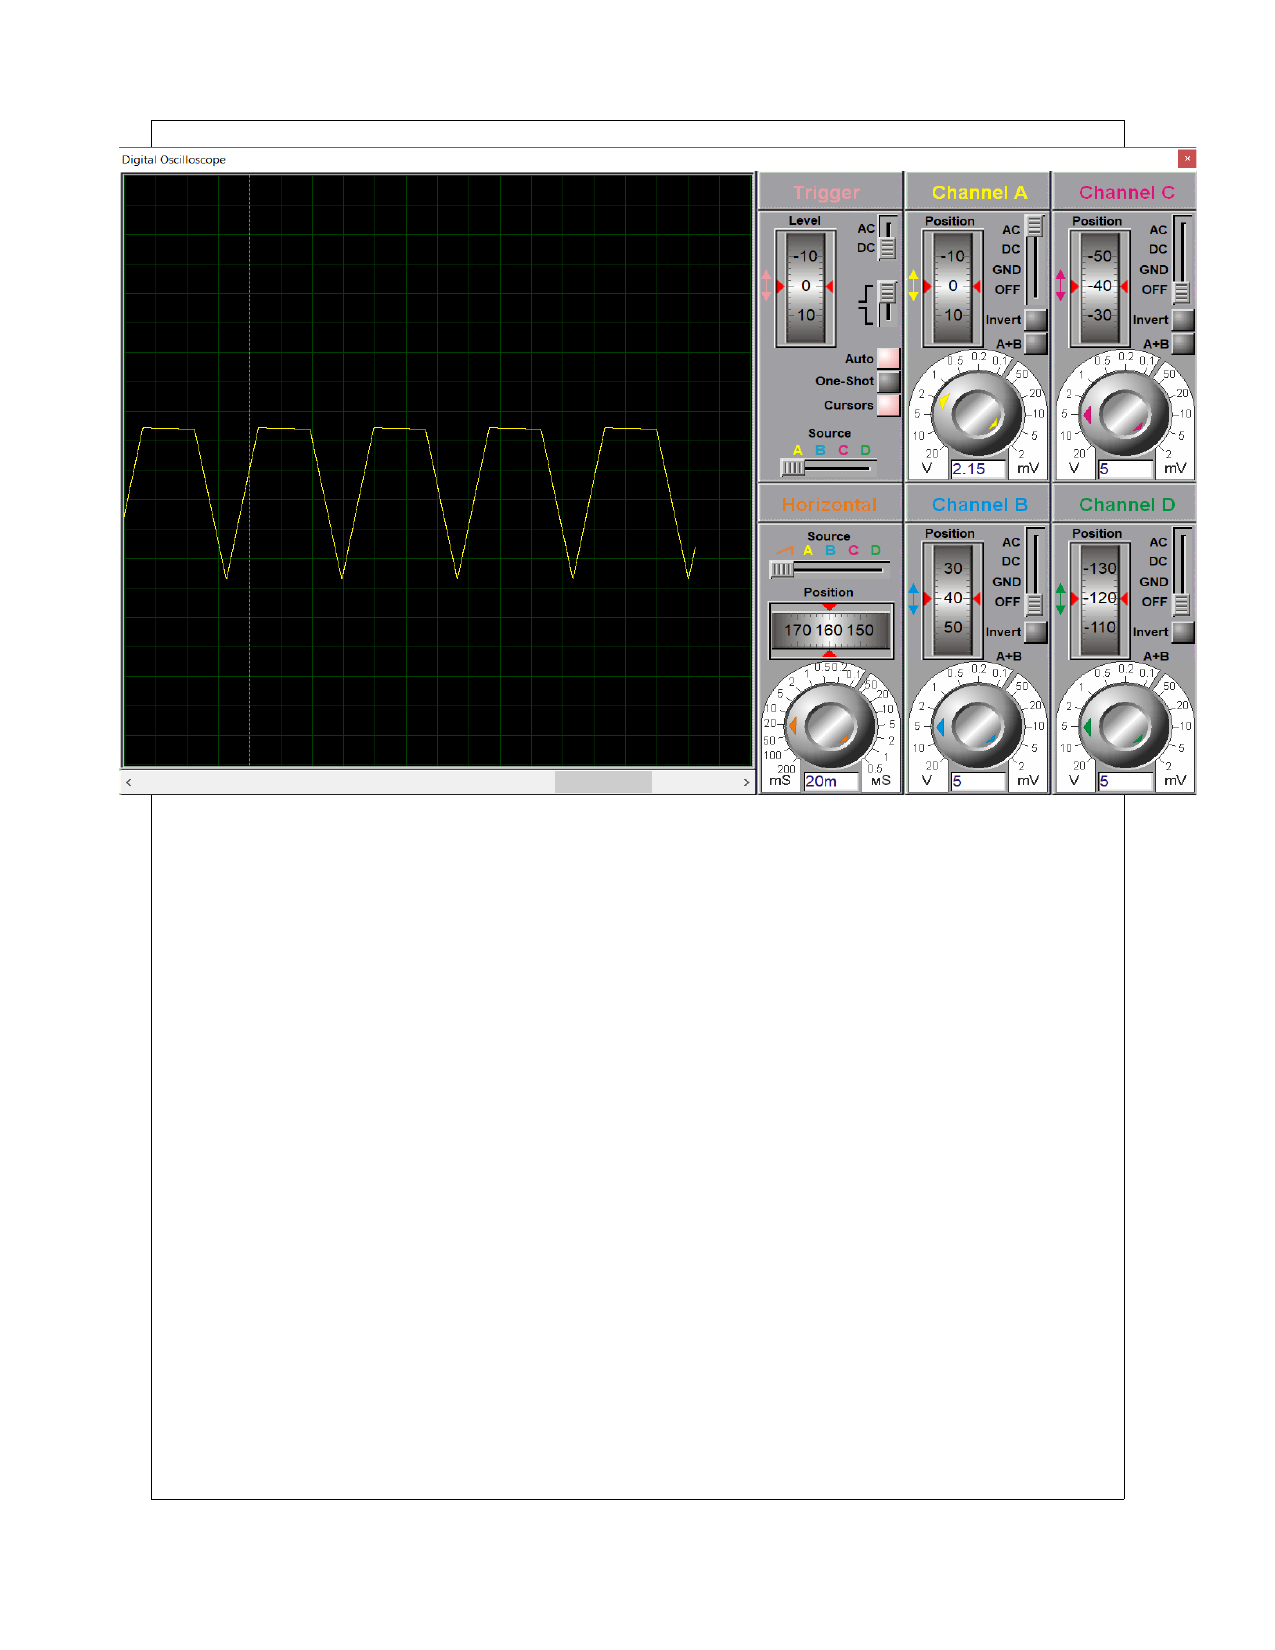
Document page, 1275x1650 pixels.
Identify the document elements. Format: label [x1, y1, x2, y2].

picture [119, 147, 1197, 795]
